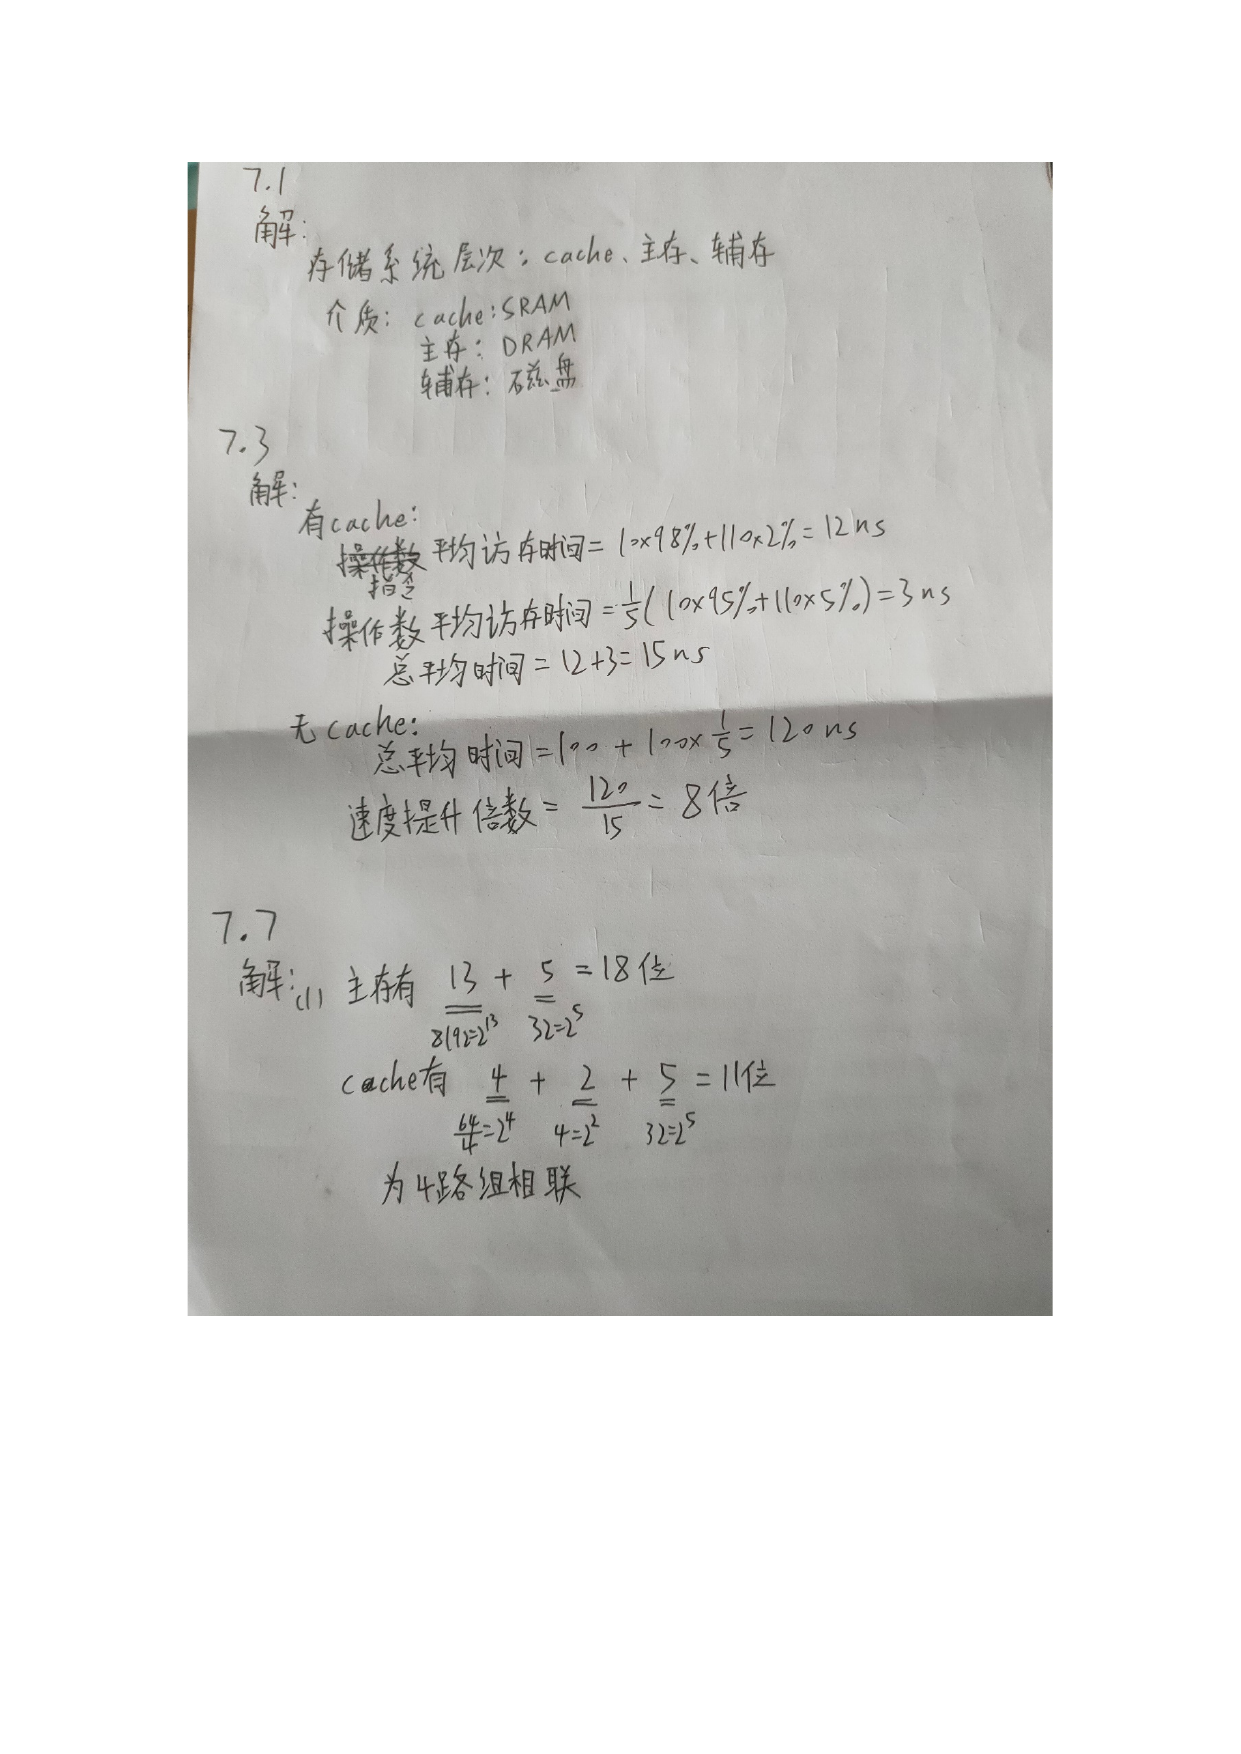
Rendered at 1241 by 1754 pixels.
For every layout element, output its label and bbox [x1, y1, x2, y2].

picture [187, 162, 1053, 1316]
